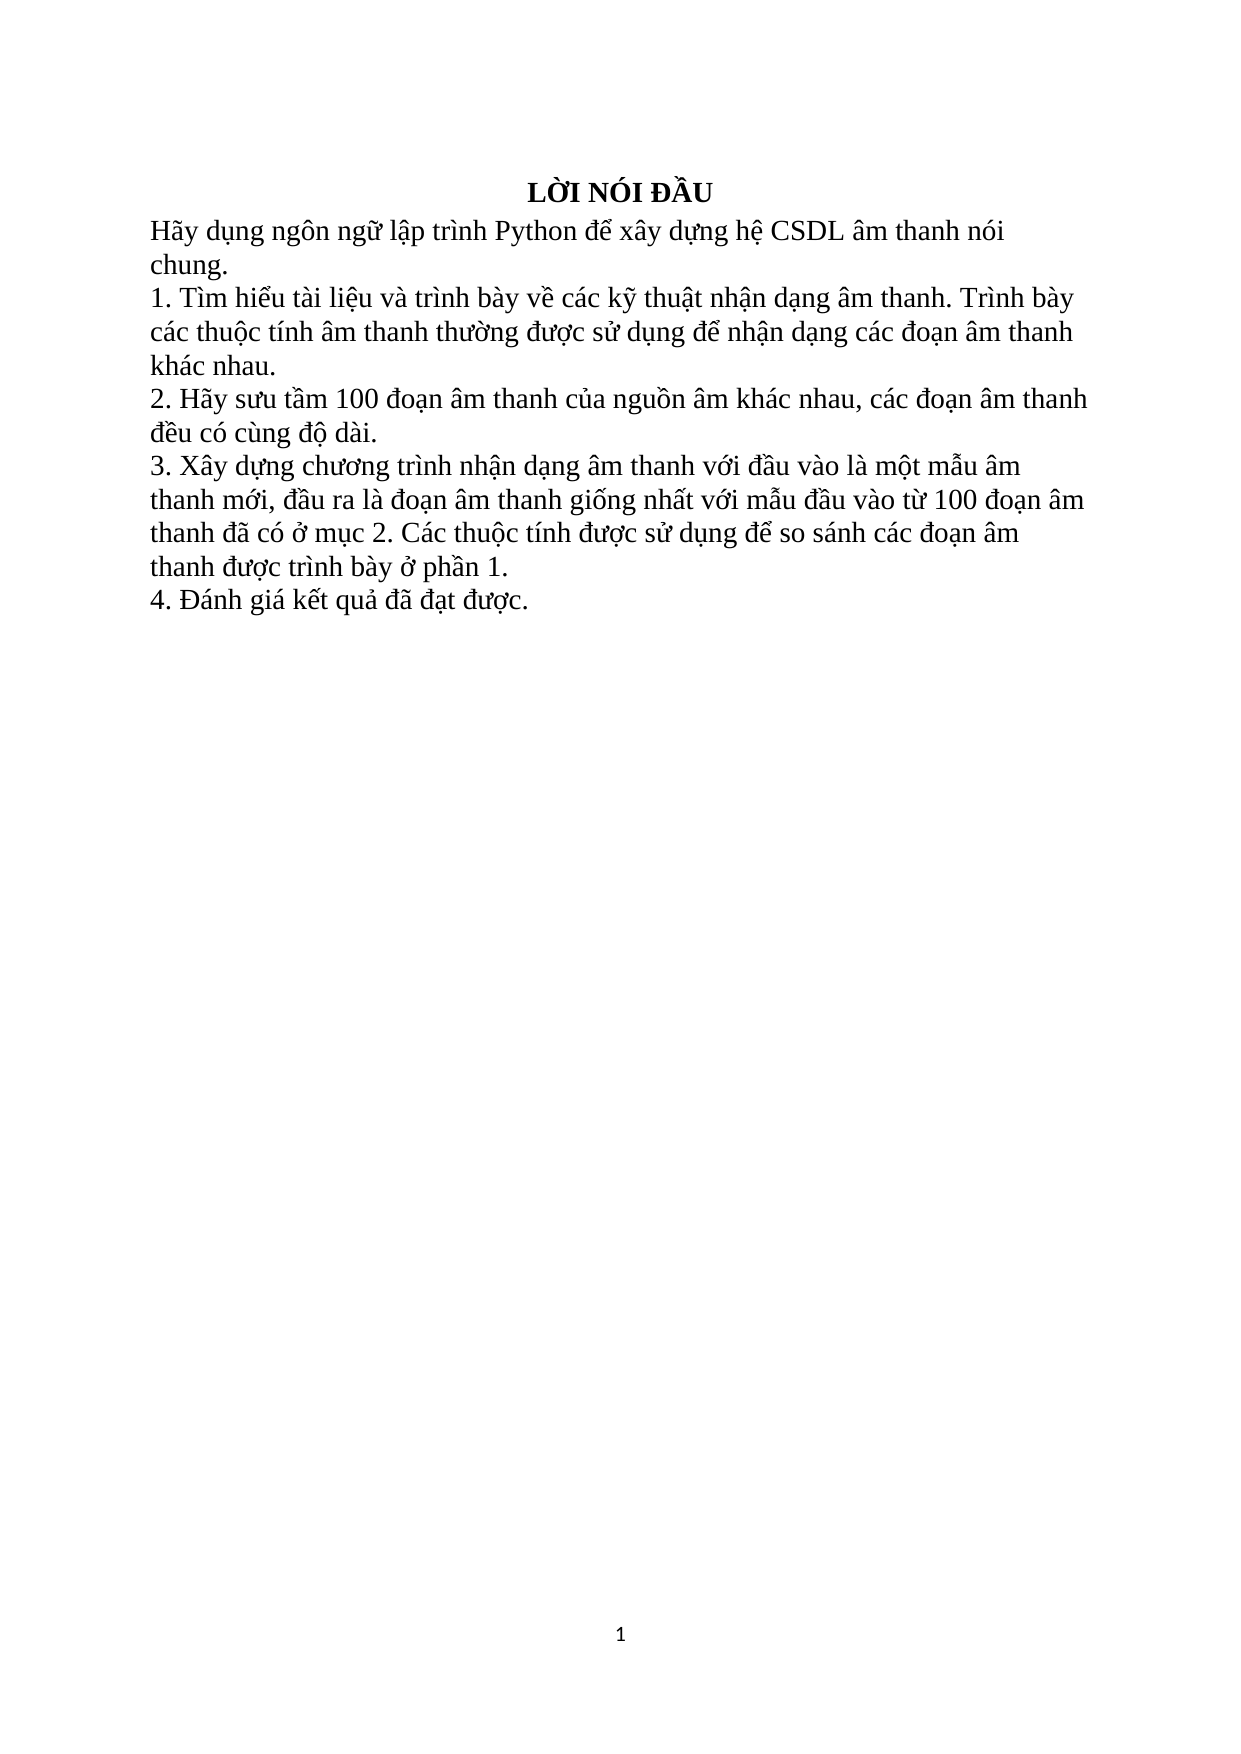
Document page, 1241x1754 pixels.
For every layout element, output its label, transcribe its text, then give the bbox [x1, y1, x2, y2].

text Hãy dụng ngôn ngữ lập trình Python để xây dựng hệ CSDL âm thanh nói chung. [150, 213, 1090, 281]
text 2. Hãy sưu tầm 100 đoạn âm thanh của nguồn âm khác nhau, các đoạn âm thanh đều có cùng độ dài. [150, 381, 1090, 448]
subtitle LỜI NÓI ĐẦU [150, 175, 1090, 208]
text 3. Xây dựng chương trình nhận dạng âm thanh với đầu vào là một mẫu âm thanh mới, đầu ra là đoạn âm thanh giống nhất với mẫu đầu vào từ 100 đoạn âm thanh đã có ở mục 2. Các thuộc tính được sử dụng để so sánh các đoạn âm thanh được trình bày ở phần 1. [150, 448, 1090, 582]
text 4. Đánh giá kết quả đã đạt được. [150, 582, 1090, 616]
text 1. Tìm hiểu tài liệu và trình bày về các kỹ thuật nhận dạng âm thanh. Trình bày các thuộc tính âm thanh thường được sử dụng để nhận dạng các đoạn âm thanh khác nhau. [150, 281, 1090, 381]
